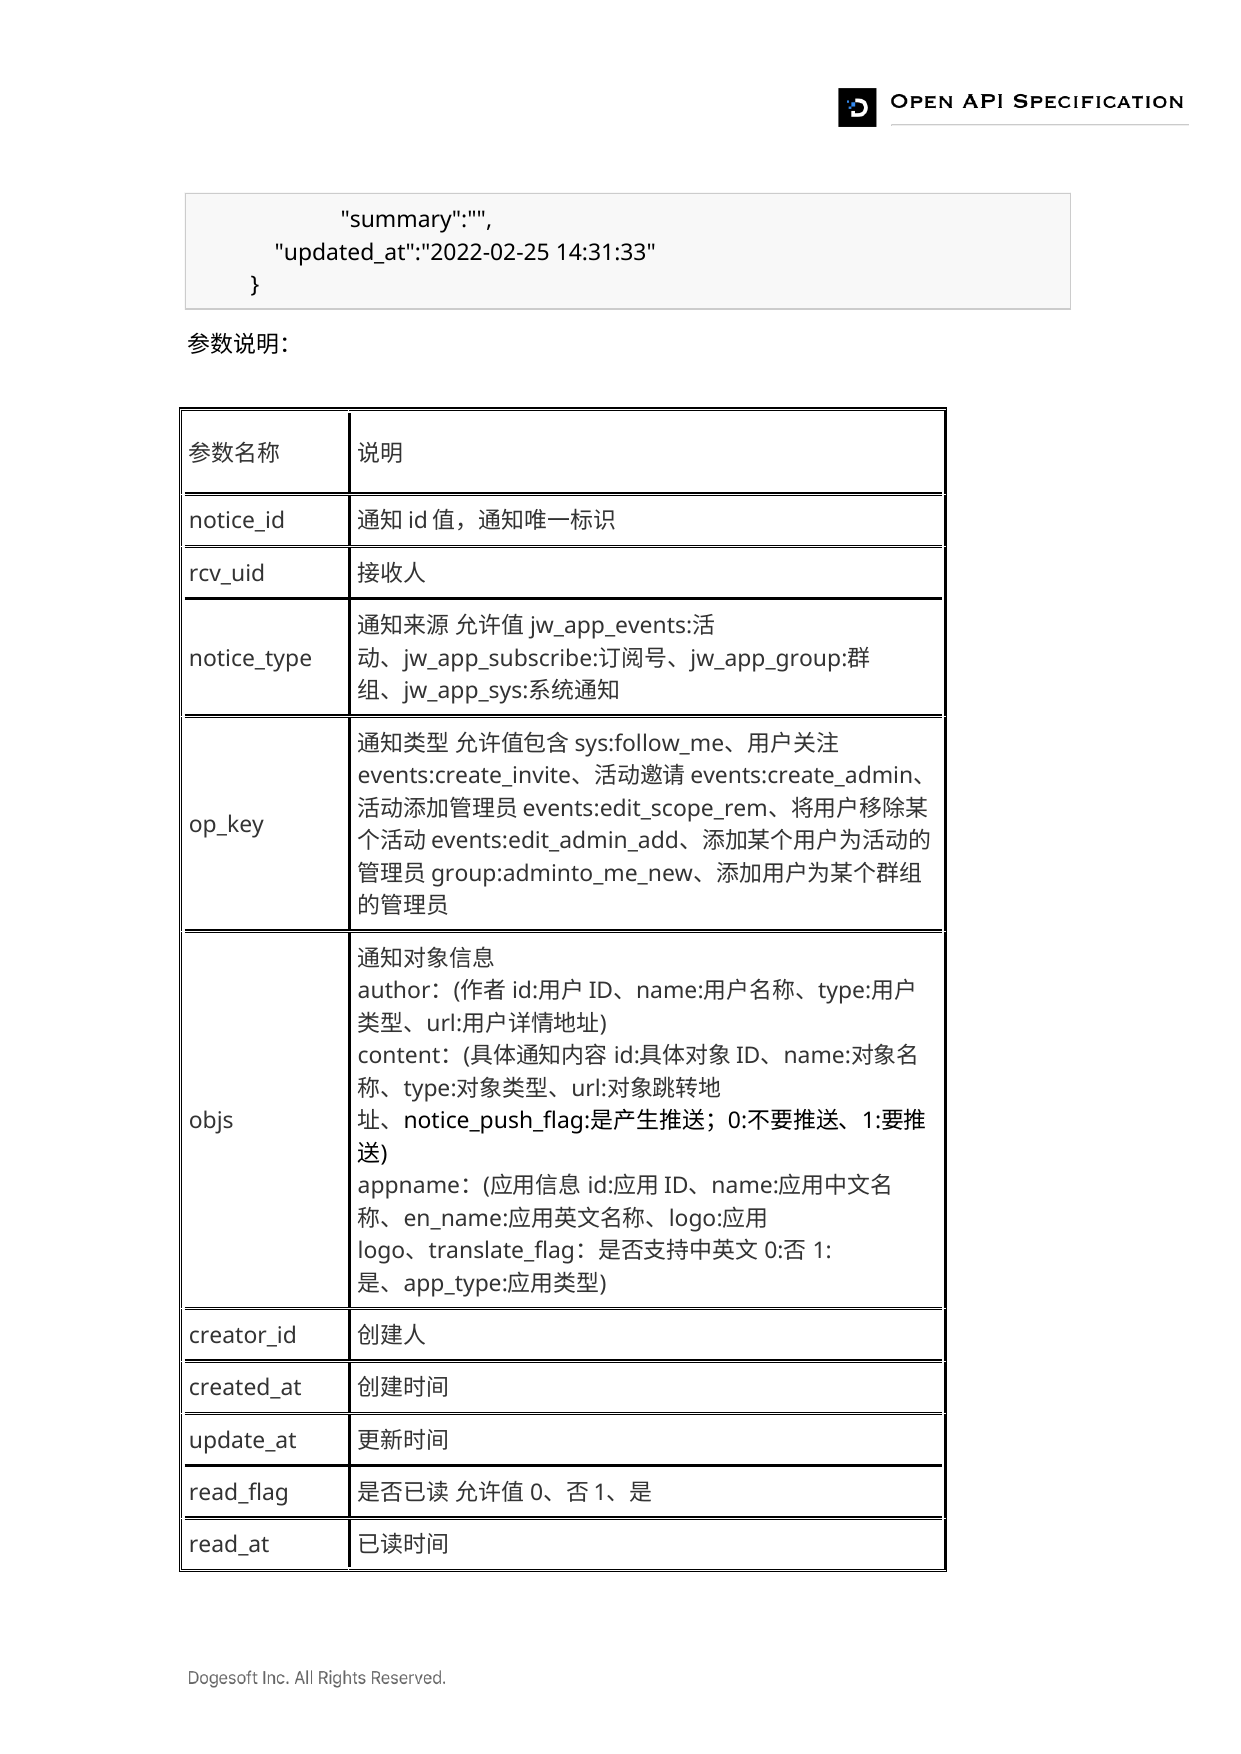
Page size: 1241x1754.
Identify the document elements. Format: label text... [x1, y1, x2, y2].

text "updated_at":"2022-02-25 14:31:33" [186, 225, 1070, 257]
text } [186, 257, 1070, 308]
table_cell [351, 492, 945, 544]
text 参数说明： [187, 310, 1053, 375]
text "summary":"", [186, 194, 1070, 225]
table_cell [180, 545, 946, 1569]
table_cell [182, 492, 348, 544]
picture [838, 88, 1189, 127]
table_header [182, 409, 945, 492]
picture [187, 1670, 447, 1688]
